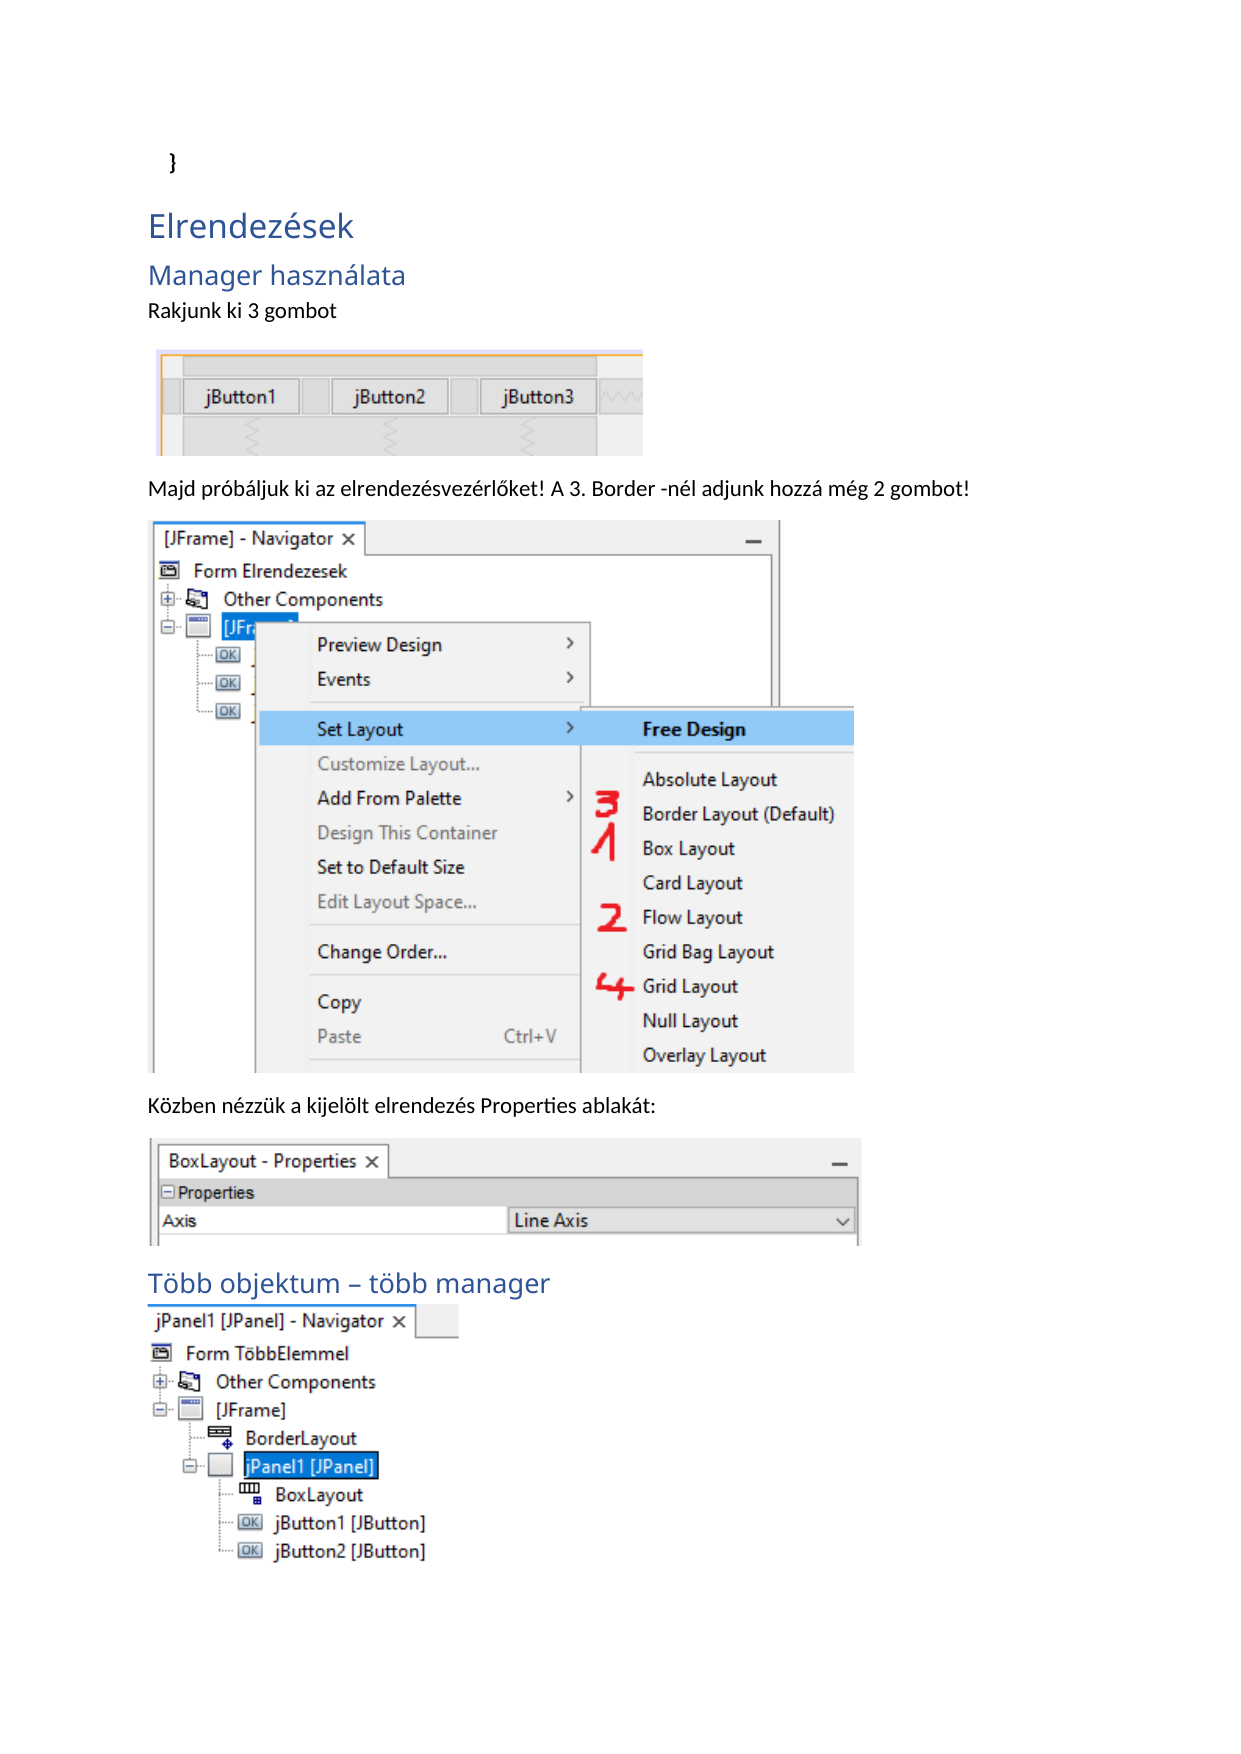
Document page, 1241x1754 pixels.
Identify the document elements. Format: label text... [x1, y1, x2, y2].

picture [147, 1138, 862, 1246]
subtitle Elrendezések [148, 203, 1093, 248]
subtitle Több objektum – több manager [148, 1265, 1093, 1302]
text Rakjunk ki 3 gombot [148, 296, 1093, 324]
picture [147, 342, 643, 456]
picture [147, 1304, 459, 1580]
picture [147, 520, 854, 1073]
subtitle Manager használata [148, 256, 1093, 293]
text Majd próbáljuk ki az elrendezésvezérlőket! A 3. Border -nél adjunk hozzá még 2 gombot! [148, 474, 1093, 502]
text } [148, 148, 1093, 176]
text Közben nézzük a kijelölt elrendezés Properties ablakát: [148, 1091, 1093, 1119]
